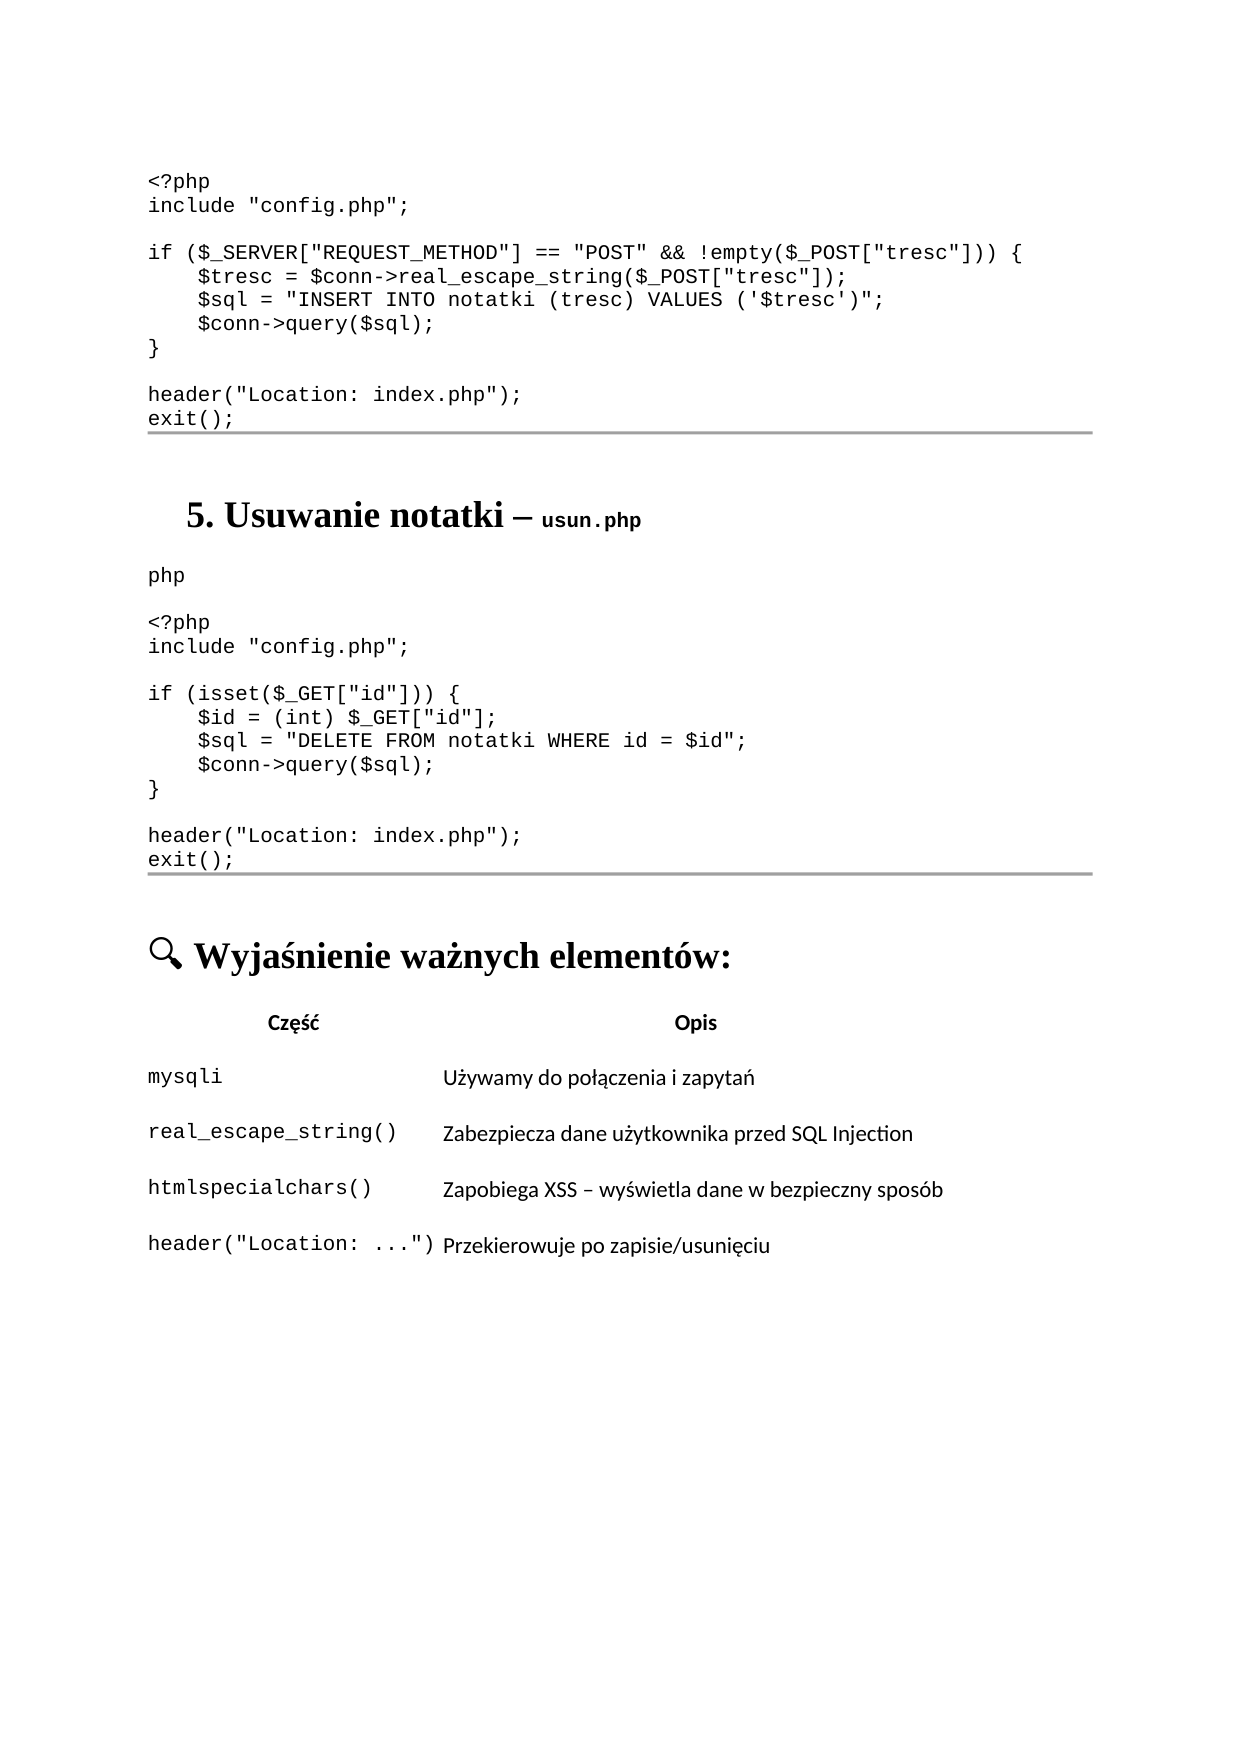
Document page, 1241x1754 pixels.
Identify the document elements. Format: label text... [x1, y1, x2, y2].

table_cell header("Location: ...") [146, 1229, 441, 1285]
text exit(); [148, 849, 1093, 872]
text if (isset($_GET["id"])) { [148, 683, 1093, 707]
text php [148, 565, 1093, 589]
text include "config.php"; [148, 636, 1093, 659]
table_cell real_escape_string() [146, 1118, 441, 1173]
text $conn->query($sql); [148, 754, 1093, 778]
subtitle 🔍 Wyjaśnienie ważnych elementów: [148, 934, 1093, 977]
table_cell mysqli [146, 1062, 441, 1118]
text header("Location: index.php"); [148, 384, 1093, 408]
text if ($_SERVER["REQUEST_METHOD"] == "POST" && !empty($_POST["tresc"])) { [148, 242, 1093, 266]
text $tresc = $conn->real_escape_string($_POST["tresc"]); [148, 266, 1093, 289]
subtitle ❌ 5. Usuwanie notatki – usun.php [148, 493, 1093, 536]
table_header Opis [441, 1006, 950, 1062]
text <?php [148, 171, 1093, 195]
text include "config.php"; [148, 195, 1093, 218]
table_cell Zabezpiecza dane użytkownika przed SQL Injection [441, 1118, 950, 1173]
text } [148, 778, 1093, 801]
table_header Część [146, 1006, 441, 1062]
text header("Location: index.php"); [148, 825, 1093, 849]
text $sql = "INSERT INTO notatki (tresc) VALUES ('$tresc')"; [148, 289, 1093, 313]
text $conn->query($sql); [148, 313, 1093, 337]
text <?php [148, 612, 1093, 636]
text $id = (int) $_GET["id"]; [148, 707, 1093, 731]
text $sql = "DELETE FROM notatki WHERE id = $id"; [148, 731, 1093, 754]
text exit(); [148, 408, 1093, 431]
table_cell htmlspecialchars() [146, 1174, 441, 1229]
table_cell Używamy do połączenia i zapytań [441, 1062, 950, 1118]
text } [148, 337, 1093, 360]
table_cell Zapobiega XSS – wyświetla dane w bezpieczny sposób [441, 1174, 950, 1229]
table_cell Przekierowuje po zapisie/usunięciu [441, 1229, 950, 1285]
